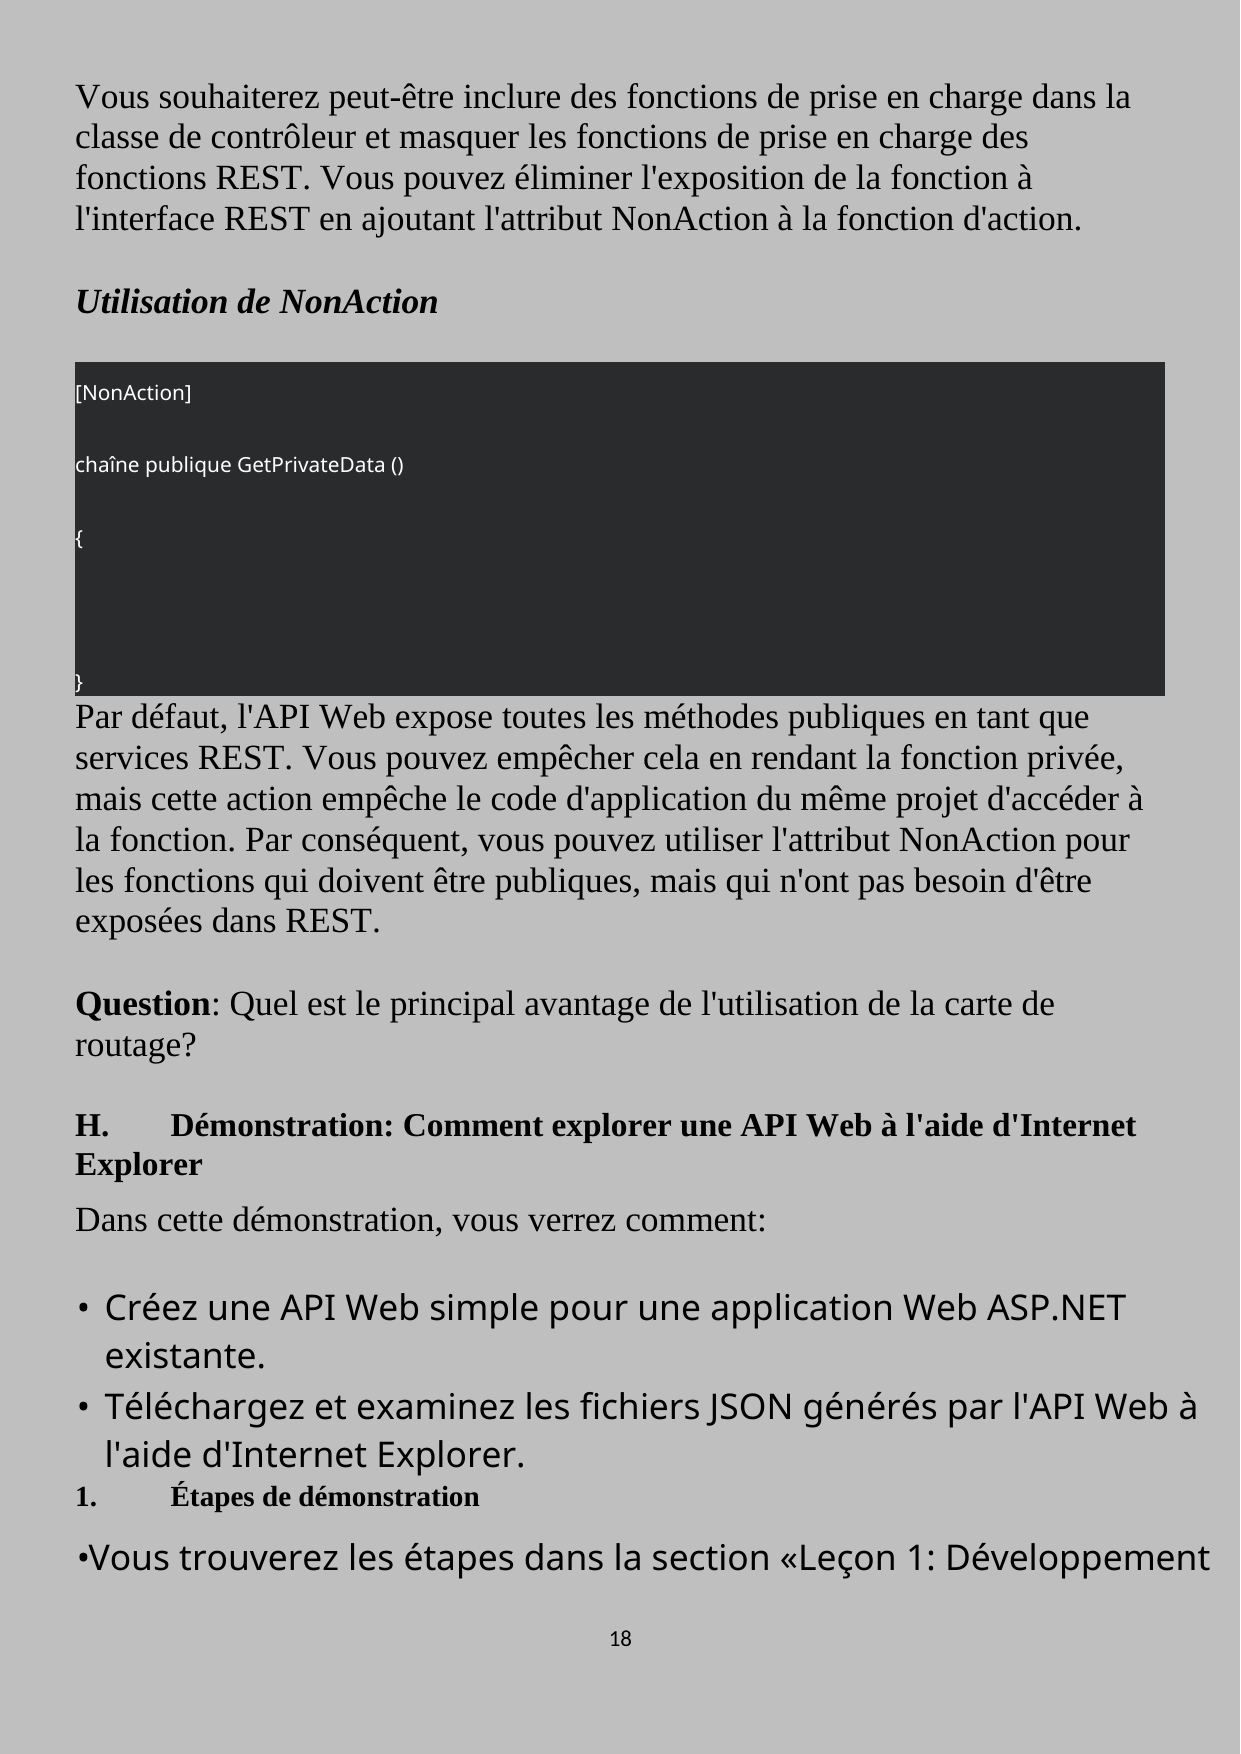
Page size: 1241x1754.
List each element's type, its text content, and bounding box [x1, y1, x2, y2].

table_header Créez une API Web simple pour une application Web ASP.NET existante. [103, 1280, 1240, 1380]
subtitle Démonstration: Comment explorer une API Web à l'aide d'Internet Explorer [75, 1106, 1165, 1182]
text } [75, 651, 1165, 696]
text Par défaut, l'API Web expose toutes les méthodes publiques en tant que services REST. Vous pouvez empêcher cela en rendant la fonction privée, mais cette action empêche le code d'application du même projet d'accéder à la fonction. Par conséquent, vous pouvez utiliser l'attribut NonAction pour les fonctions qui doivent être publiques, mais qui n'ont pas besoin d'être exposées dans REST. [75, 696, 1165, 941]
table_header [87, 1531, 1240, 1584]
text Vous souhaiterez peut-être inclure des fonctions de prise en charge dans la classe de contrôleur et masquer les fonctions de prise en charge des fonctions REST. Vous pouvez éliminer l'exposition de la fonction à l'interface REST en ajoutant l'attribut NonAction à la fonction d'action. [75, 75, 1165, 238]
text chaîne publique GetPrivateData () [75, 435, 1165, 479]
text [NonAction] [75, 362, 1165, 407]
text Dans cette démonstration, vous verrez comment: [75, 1198, 1165, 1239]
subtitle Étapes de démonstration [75, 1479, 1165, 1513]
table_cell Téléchargez et examinez les fichiers JSON générés par l'API Web à l'aide d'Internet Explorer. [103, 1380, 1240, 1479]
table_header • [75, 1280, 103, 1380]
text Question: Quel est le principal avantage de l'utilisation de la carte de routage? [75, 982, 1165, 1064]
text Utilisation de NonAction [75, 280, 1165, 321]
text { [75, 507, 1165, 551]
table_cell • [75, 1380, 103, 1479]
